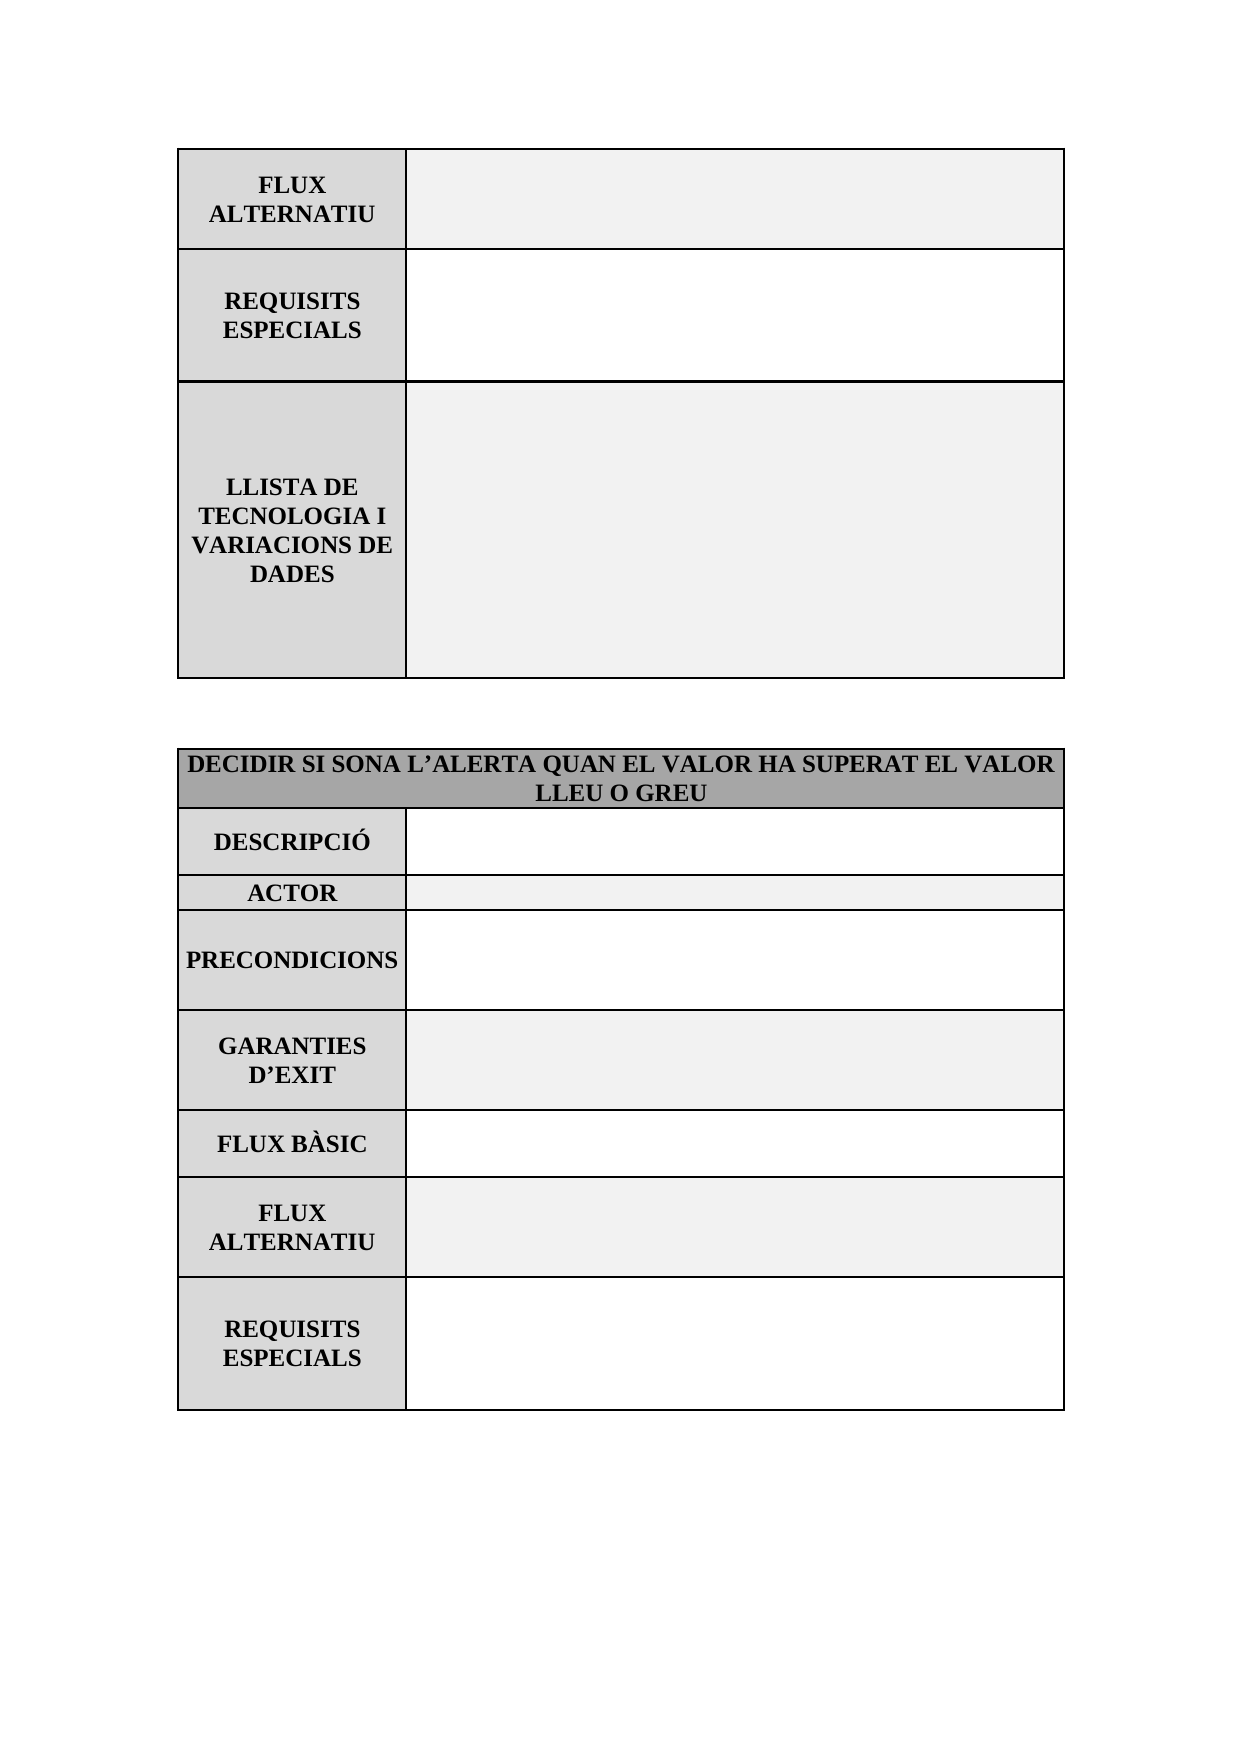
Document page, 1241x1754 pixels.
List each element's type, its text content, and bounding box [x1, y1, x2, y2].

table_cell DESCRIPCIÓ [179, 809, 405, 874]
table_cell FLUX ALTERNATIU [179, 150, 405, 248]
table_header DECIDIR SI SONA L’ALERTA QUAN EL VALOR HA SUPERAT EL VALOR LLEU O GREU [179, 750, 1063, 807]
table_cell [407, 1111, 1063, 1176]
table_cell [407, 1178, 1063, 1276]
table_cell [407, 911, 1063, 1009]
table_cell [407, 1011, 1063, 1109]
table_cell [407, 1278, 1063, 1409]
table_cell [407, 809, 1063, 874]
table_cell [407, 876, 1063, 909]
table_cell LLISTA DE TECNOLOGIA I VARIACIONS DE DADES [179, 383, 405, 677]
table_cell [407, 150, 1063, 248]
table_cell FLUX BÀSIC [179, 1111, 405, 1176]
table_cell GARANTIES D’EXIT [179, 1011, 405, 1109]
table_cell REQUISITS ESPECIALS [179, 250, 405, 380]
table_cell [407, 383, 1063, 677]
table_cell FLUX ALTERNATIU [179, 1178, 405, 1276]
table_cell PRECONDICIONS [179, 911, 405, 1009]
table_cell [407, 250, 1063, 380]
table_cell REQUISITS ESPECIALS [179, 1278, 405, 1409]
table_cell ACTOR [179, 876, 405, 909]
